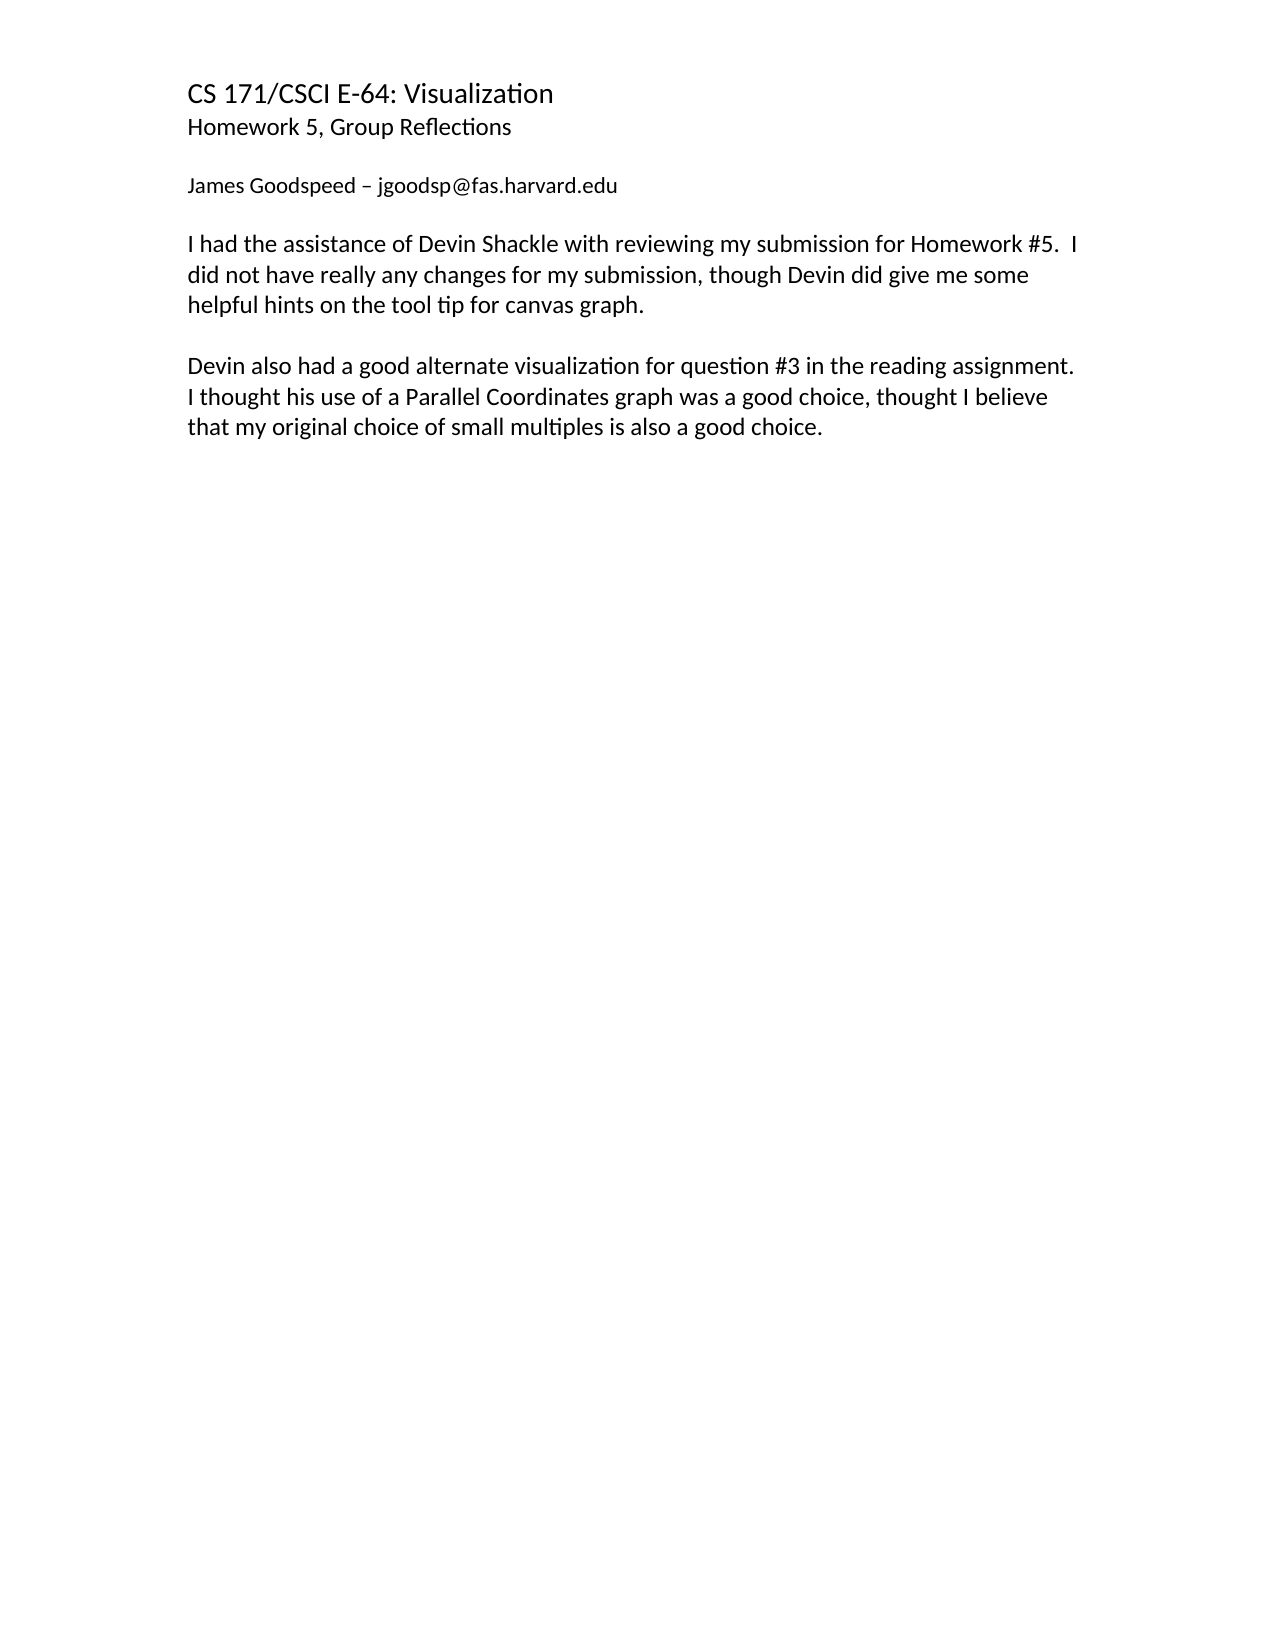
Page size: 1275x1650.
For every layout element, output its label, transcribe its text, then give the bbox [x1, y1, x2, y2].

text Devin also had a good alternate visualization for question #3 in the reading assignment. I thought his use of a Parallel Coordinates graph was a good choice, thought I believe that my original choice of small multiples is also a good choice. [187, 351, 1087, 442]
text I had the assistance of Devin Shackle with reviewing my submission for Homework #5. I did not have really any changes for my submission, though Devin did give me some helpful hints on the tool tip for canvas graph. [187, 228, 1087, 320]
